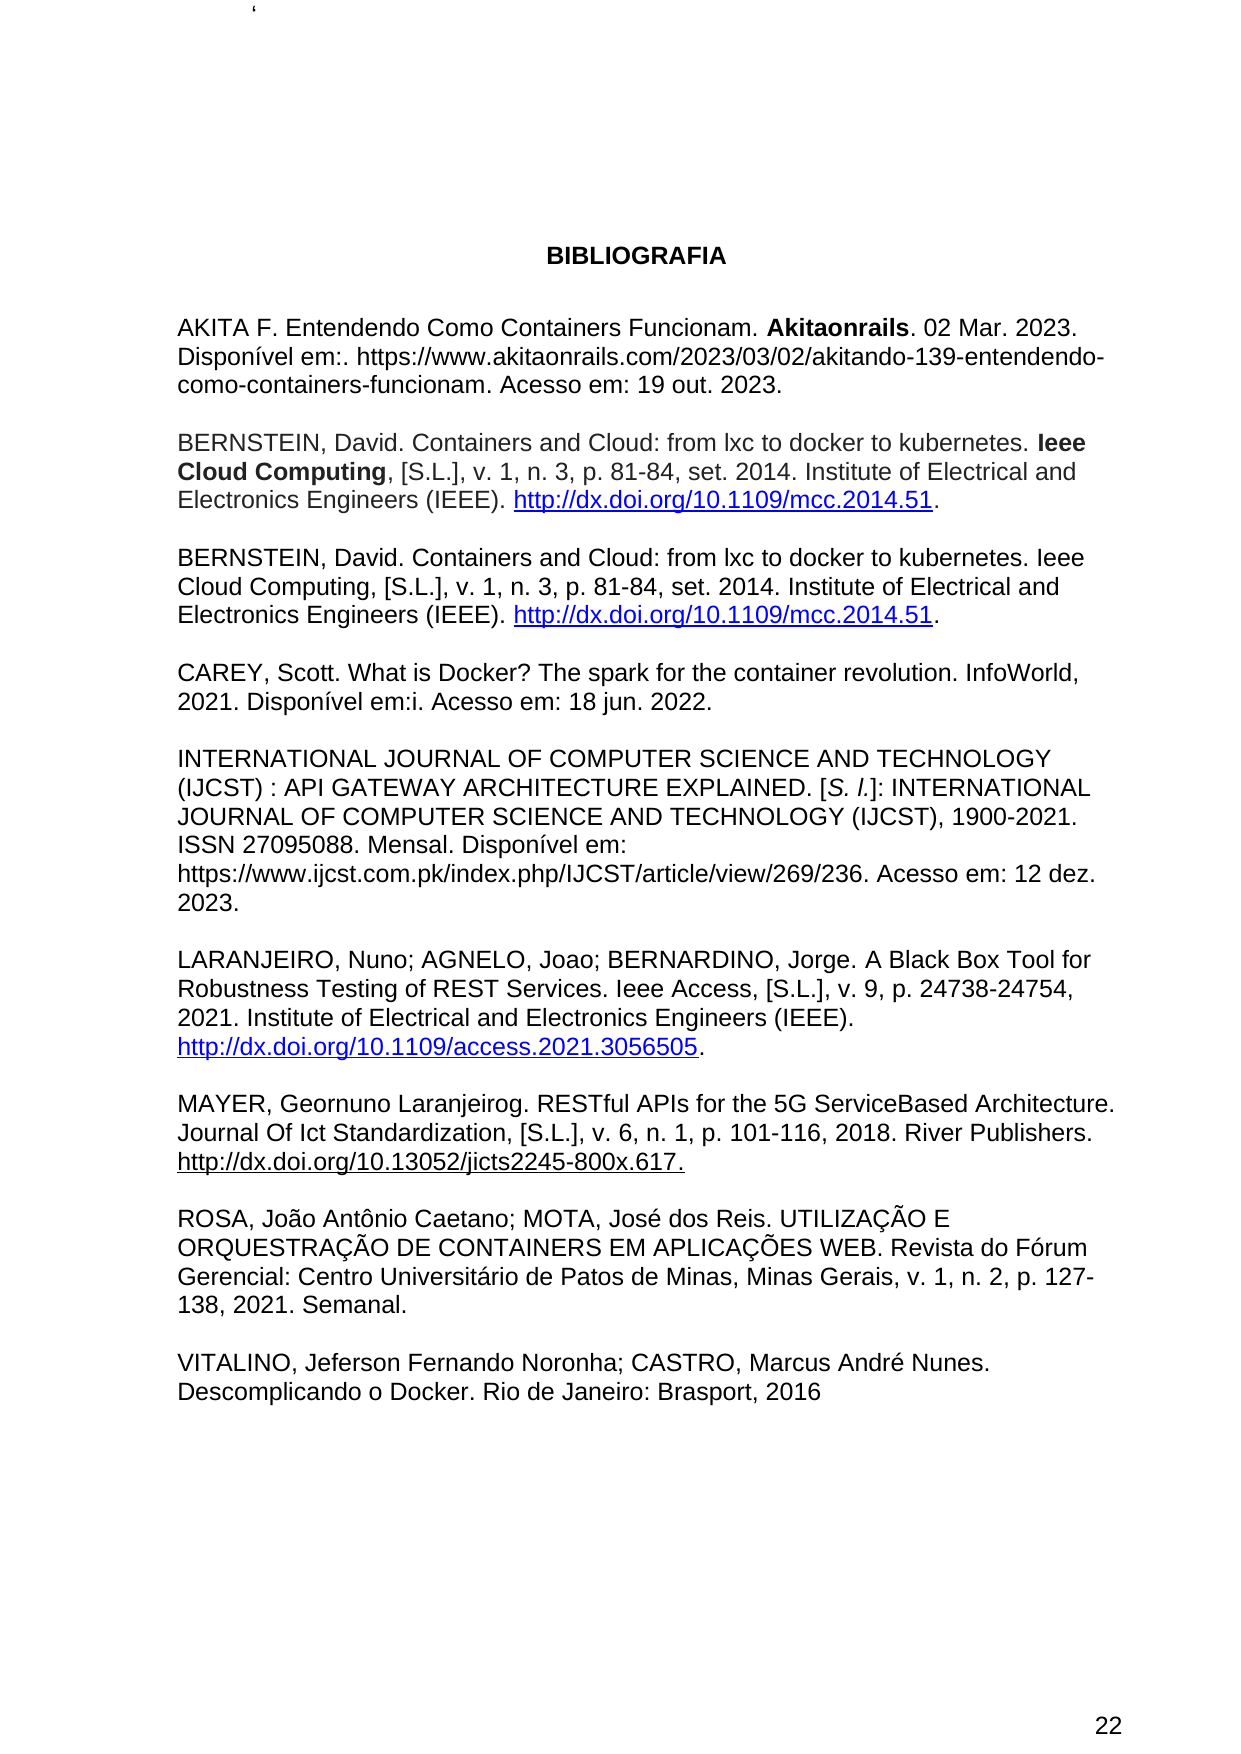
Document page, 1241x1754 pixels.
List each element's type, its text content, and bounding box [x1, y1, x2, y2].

subtitle BIBLIOGRAFIA [546, 241, 1122, 270]
text INTERNATIONAL JOURNAL OF COMPUTER SCIENCE AND TECHNOLOGY (IJCST) : API GATEWAY ARCHITECTURE EXPLAINED. [S. l.]: INTERNATIONAL JOURNAL OF COMPUTER SCIENCE AND TECHNOLOGY (IJCST), 1900-2021. ISSN 27095088. Mensal. Disponível em: [627, 744, 1122, 859]
text AKITA F. Entendendo Como Containers Funcionam. Akitaonrails. 02 Mar. 2023. Disponível em:. https://www.akitaonrails.com/2023/03/02/akitando-139-entendendo-como-containers-funcionam. Acesso em: 19 out. 2023. [177, 313, 1122, 399]
text ROSA, João Antônio Caetano; MOTA, José dos Reis. UTILIZAÇÃO E ORQUESTRAÇÃO DE CONTAINERS EM APLICAÇÕES WEB. Revista do Fórum Gerencial: Centro Universitário de Patos de Minas, Minas Gerais, v. 1, n. 2, p. 127-138, 2021. Semanal. [177, 1204, 1122, 1319]
text VITALINO, Jeferson Fernando Noronha; CASTRO, Marcus André Nunes. Descomplicando o Docker. Rio de Janeiro: Brasport, 2016 [177, 1348, 1122, 1405]
text BERNSTEIN, David. Containers and Cloud: from lxc to docker to kubernetes. Ieee Cloud Computing, [S.L.], v. 1, n. 3, p. 81-84, set. 2014. Institute of Electrical and Electronics Engineers (IEEE). http://dx.doi.org/10.1109/mcc.2014.51. [177, 428, 1122, 514]
text https://www.ijcst.com.pk/index.php/IJCST/article/view/269/236. Acesso em: 12 dez. 2023. [240, 859, 1122, 917]
text MAYER, Geornuno Laranjeirog. RESTful APIs for the 5G ServiceBased Architecture. Journal Of Ict Standardization, [S.L.], v. 6, n. 1, p. 101-116, 2018. River Publishers. http://dx.doi.org/10.13052/jicts2245-800x.617. [177, 1089, 1122, 1175]
text LARANJEIRO, Nuno; AGNELO, Joao; BERNARDINO, Jorge. A Black Box Tool for Robustness Testing of REST Services. Ieee Access, [S.L.], v. 9, p. 24738-24754, 2021. Institute of Electrical and Electronics Engineers (IEEE). http://dx.doi.org/10.1109/access.2021.3056505. [177, 945, 1122, 1060]
text BERNSTEIN, David. Containers and Cloud: from lxc to docker to kubernetes. Ieee Cloud Computing, [S.L.], v. 1, n. 3, p. 81-84, set. 2014. Institute of Electrical and Electronics Engineers (IEEE). http://dx.doi.org/10.1109/mcc.2014.51. [177, 543, 1122, 629]
text CAREY, Scott. What is Docker? The spark for the container revolution. InfoWorld, 2021. Disponível em:i. Acesso em: 18 jun. 2022. [177, 658, 1122, 715]
